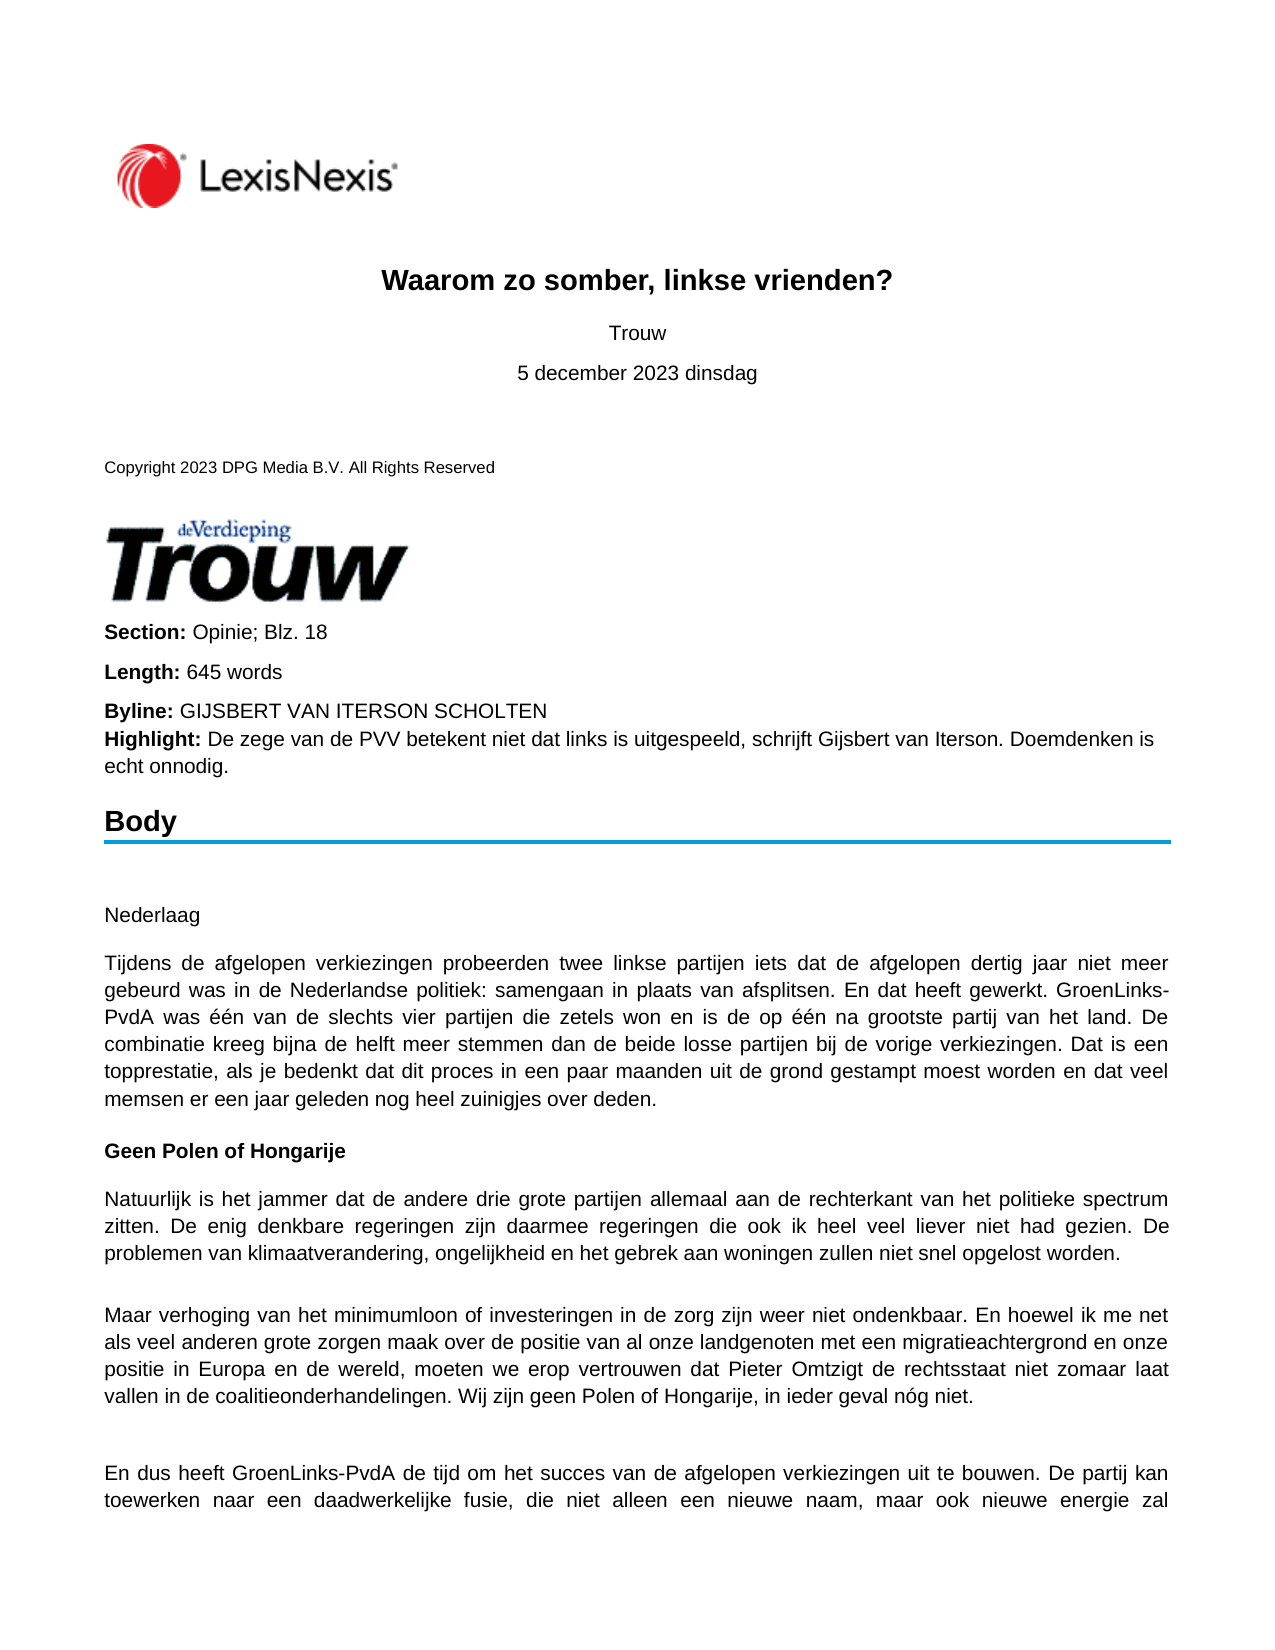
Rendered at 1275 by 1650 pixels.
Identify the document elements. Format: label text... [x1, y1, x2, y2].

text Trouw [104, 318, 1171, 345]
text Byline: GIJSBERT VAN ITERSON SCHOLTEN [104, 696, 1171, 723]
subtitle Waarom zo somber, linkse vrienden? [104, 261, 1171, 297]
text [104, 1457, 1171, 1512]
text Body [104, 802, 1171, 838]
text Maar verhoging van het minimumloon of investeringen in de zorg zijn weer niet ondenkbaar. En hoewel ik me net als veel anderen grote zorgen maak over de positie van al onze landgenoten met een migratieachtergrond en onze positie in Europa en de wereld, moeten we erop vertrouwen dat Pieter Omtzigt de rechtsstaat niet zomaar laat vallen in de coalitieonderhandelingen. Wij zijn geen Polen of Hongarije, in ieder geval nóg niet. [104, 1299, 1171, 1408]
text Copyright 2023 DPG Media B.V. All Rights Reserved [104, 426, 1171, 477]
text Highlight: De zege van de PVV betekent niet dat links is uitgespeeld, schrijft Gijsbert van Iterson. Doemdenken is echt onnodig. [104, 723, 1171, 777]
text Nederlaag [104, 900, 1171, 927]
text Tijdens de afgelopen verkiezingen probeerden twee linkse partijen iets dat de afgelopen dertig jaar niet meer gebeurd was in de Nederlandse politiek: samengaan in plaats van afsplitsen. En dat heeft gewerkt. GroenLinks-PvdA was één van de slechts vier partijen die zetels won en is de op één na grootste partij van het land. De combinatie kreeg bijna de helft meer stemmen dan de beide losse partijen bij de vorige verkiezingen. Dat is een topprestatie, als je bedenkt dat dit proces in een paar maanden uit de grond gestampt moest worden en dat veel memsen er een jaar geleden nog heel zuinigjes over deden. [104, 948, 1171, 1110]
text Length: 645 words [104, 657, 1171, 684]
text 5 december 2023 dinsdag [104, 357, 1171, 384]
text Geen Polen of Hongarije [104, 1135, 1171, 1162]
picture [104, 144, 412, 208]
text Section: Opinie; Blz. 18 [104, 617, 1171, 644]
text Natuurlijk is het jammer dat de andere drie grote partijen allemaal aan de rechterkant van het politieke spectrum zitten. De enig denkbare regeringen zijn daarmee regeringen die ook ik heel veel liever niet had gezien. De problemen van klimaatverandering, ongelijkheid en het gebrek aan woningen zullen niet snel opgelost worden. [104, 1183, 1171, 1264]
